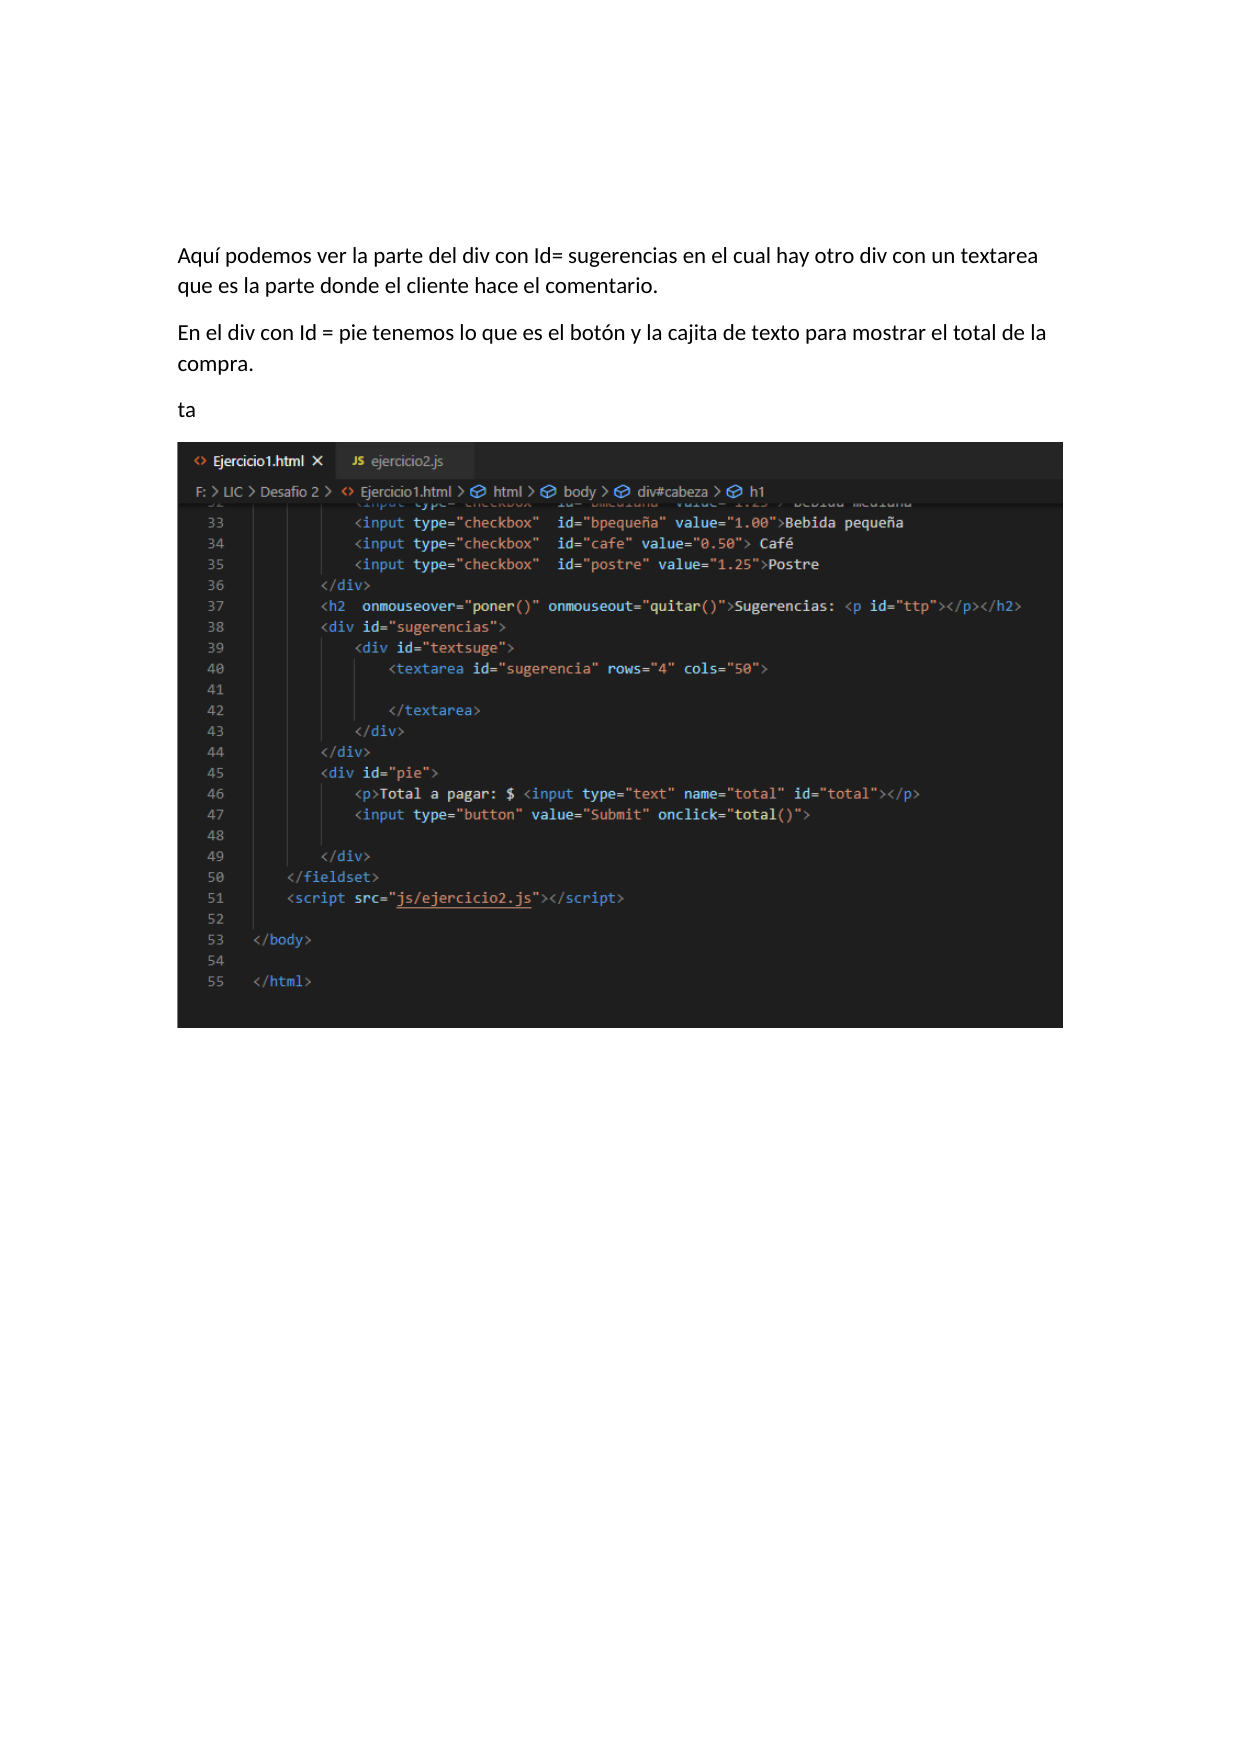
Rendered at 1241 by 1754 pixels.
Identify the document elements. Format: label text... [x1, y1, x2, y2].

text En el div con Id = pie tenemos lo que es el botón y la cajita de texto para mostrar el total de la compra. [177, 318, 1063, 377]
text Aquí podemos ver la parte del div con Id= sugerencias en el cual hay otro div con un textarea que es la parte donde el cliente hace el comentario. [177, 241, 1063, 299]
text ta [177, 396, 1063, 423]
picture [177, 442, 1063, 1028]
